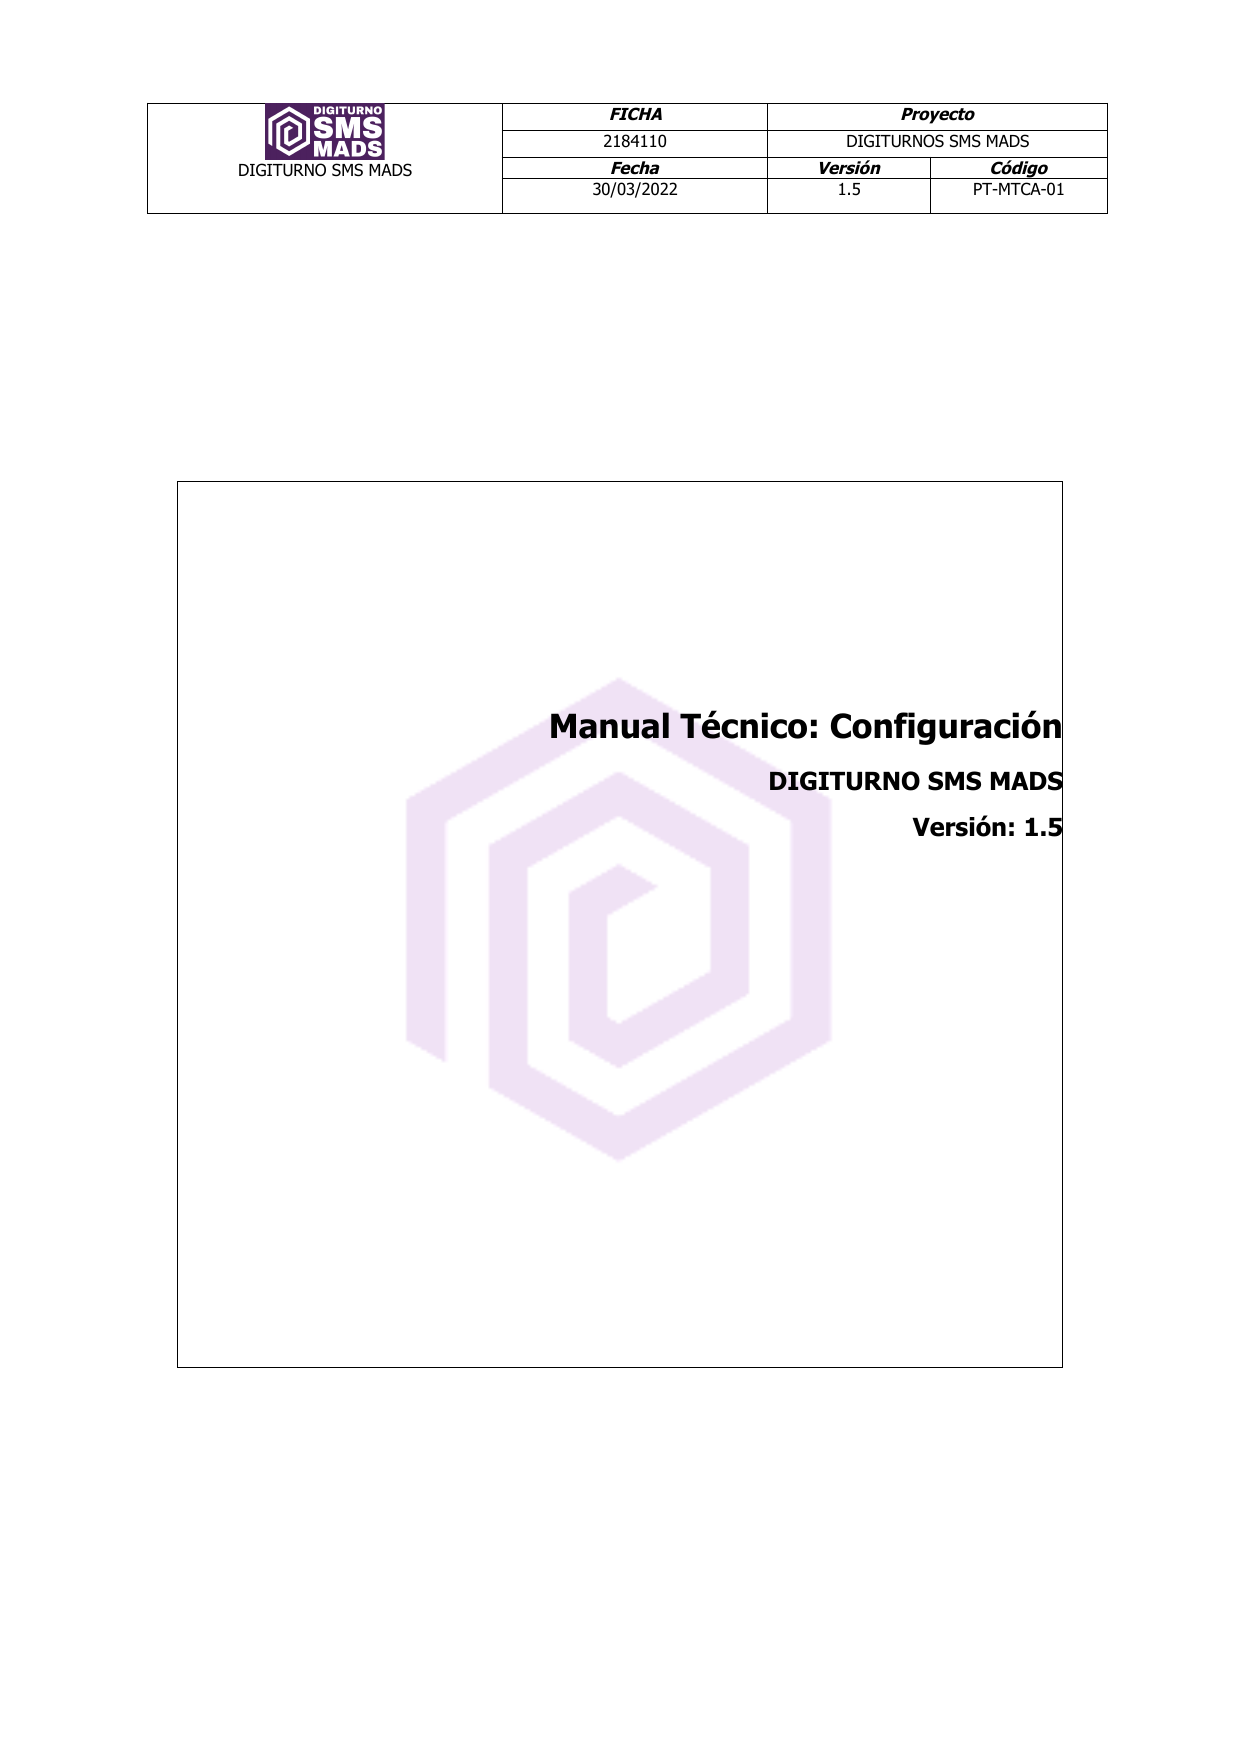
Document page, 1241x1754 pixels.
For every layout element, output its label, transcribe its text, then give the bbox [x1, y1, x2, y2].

title Manual Técnico: Configuración [177, 705, 1063, 746]
picture [265, 103, 385, 160]
title Versión: 1.5 [177, 811, 1063, 841]
title DIGITURNO SMS MADS [177, 766, 1063, 796]
